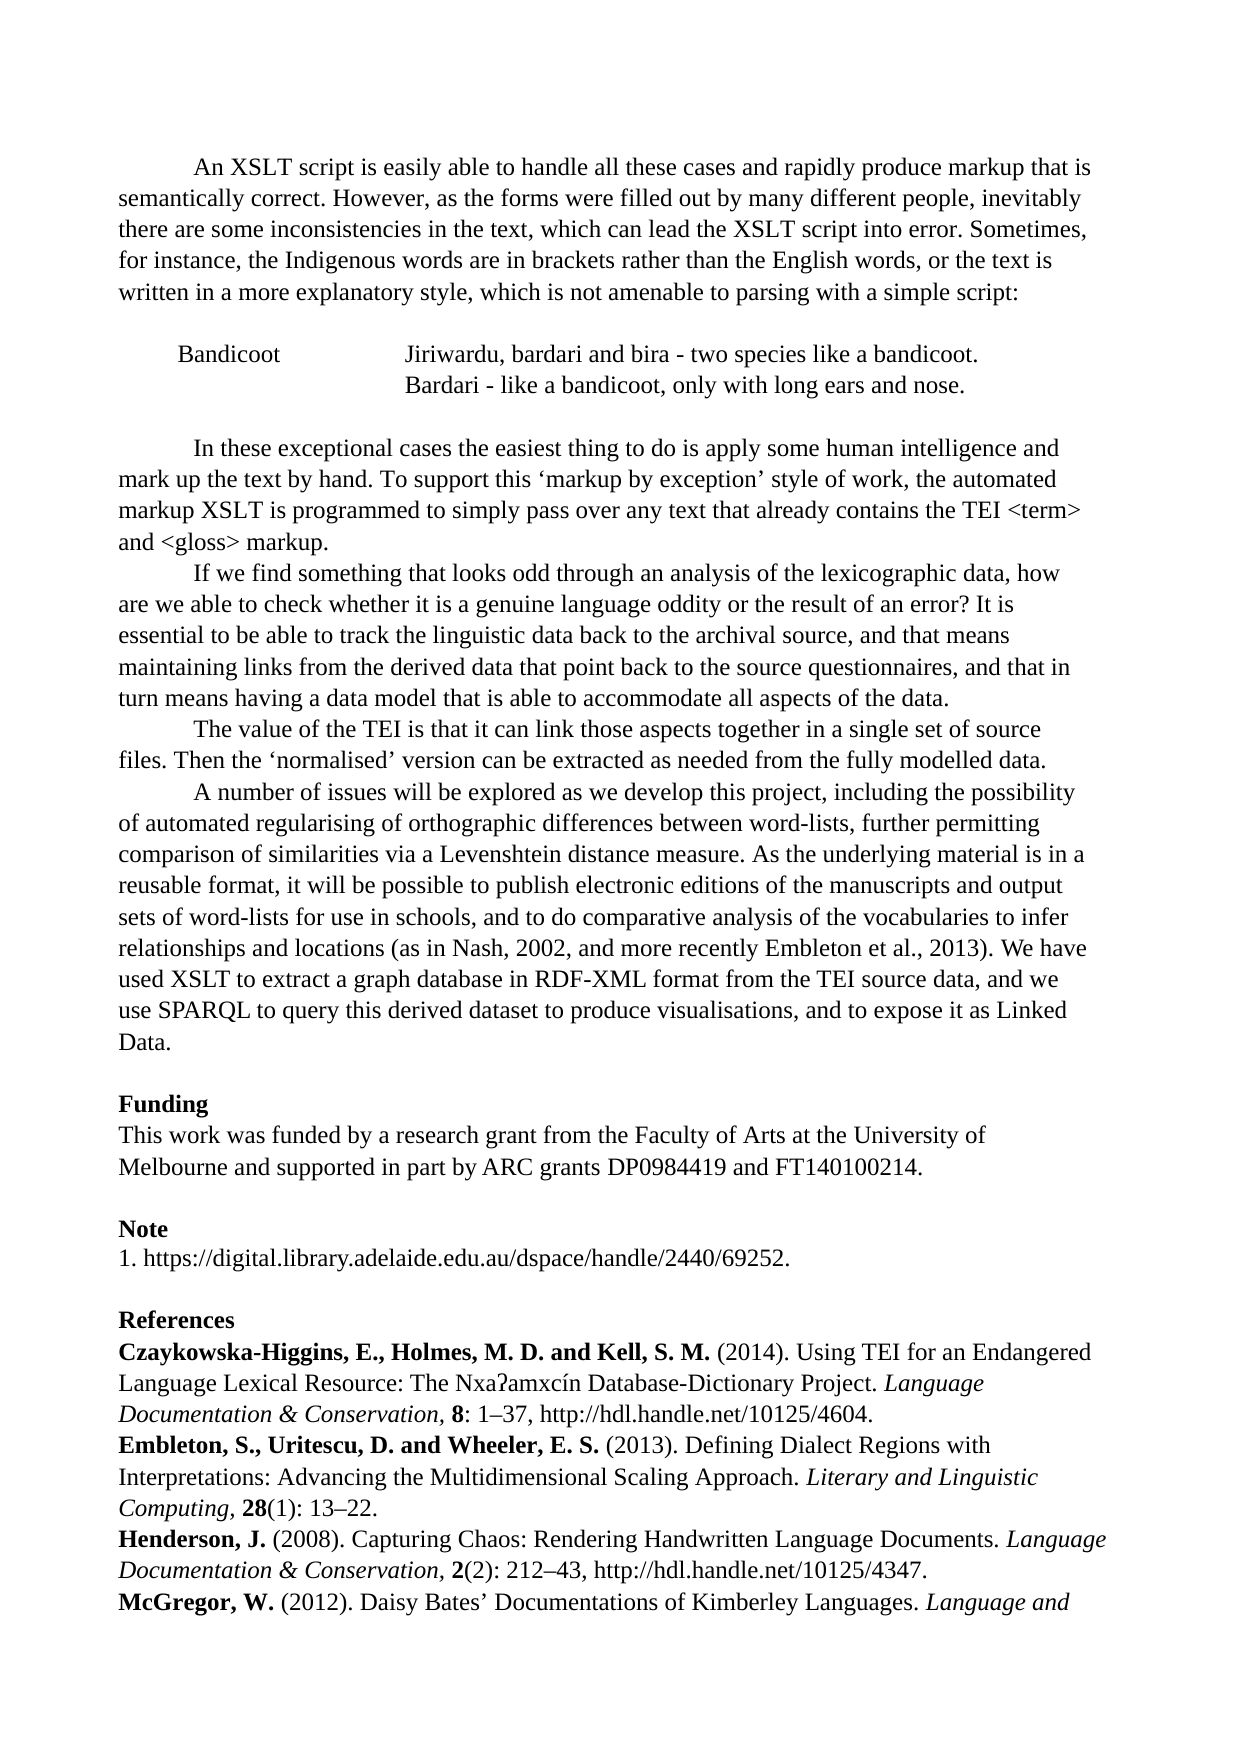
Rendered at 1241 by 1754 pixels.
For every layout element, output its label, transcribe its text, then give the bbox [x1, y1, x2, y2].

text 1. https://digital.library.adelaide.edu.au/dspace/handle/2440/69252. [118, 1243, 1122, 1272]
text Note [118, 1212, 1093, 1243]
text The value of the TEI is that it can link those aspects together in a single set of source files. Then the ‘normalised’ version can be extracted as needed from the fully modelled data. [118, 712, 1093, 774]
text In these exceptional cases the easiest thing to do is apply some human intelligence and mark up the text by hand. To support this ‘markup by exception’ style of work, the automated markup XSLT is programmed to simply pass over any text that already contains the TEI <term> and <gloss> markup. [118, 431, 1093, 556]
text Embleton, S., Uritescu, D. and Wheeler, E. S. (2013). Defining Dialect Regions with Interpretations: Advancing the Multidimensional Scaling Approach. Literary and Linguistic Computing, 28(1): 13–22. [118, 1428, 1122, 1522]
text A number of issues will be explored as we develop this project, including the possibility of automated regularising of orthographic differences between word-lists, further permitting comparison of similarities via a Levenshtein distance measure. As the underlying material is in a reusable format, it will be possible to publish electronic editions of the manuscripts and output sets of word-lists for use in schools, and to do comparative analysis of the vocabularies to infer relationships and locations (as in Nash, 2002, and more recently Embleton et al., 2013). We have used XSLT to extract a graph database in RDF-XML format from the TEI source data, and we use SPARQL to query this derived dataset to produce visualisations, and to expose it as Linked Data. [118, 774, 1093, 1056]
table_header Bandicoot [118, 337, 404, 399]
text An XSLT script is easily able to handle all these cases and rapidly produce markup that is semantically correct. However, as the forms were filled out by many different people, inevitably there are some inconsistencies in the text, which can lead the XSLT script into error. Sometimes, for instance, the Indigenous words are in brackets rather than the English words, or the text is written in a more explanatory style, which is not amenable to parsing with a simple script: [118, 149, 1093, 306]
text If we find something that looks odd through an analysis of the lexicographic data, how are we able to check whether it is a genuine language oddity or the result of an error? It is essential to be able to track the linguistic data back to the archival source, and that means maintaining links from the derived data that point back to the source questionnaires, and that in turn means having a data model that is able to accommodate all aspects of the data. [118, 556, 1093, 712]
text This work was funded by a research grant from the Faculty of Arts at the University of Melbourne and supported in part by ARC grants DP0984419 and FT140100214. [118, 1118, 1093, 1181]
text Czaykowska-Higgins, E., Holmes, M. D. and Kell, S. M. (2014). Using TEI for an Endangered Language Lexical Resource: The Nxaʔamxcín Database-Dictionary Project. Language Documentation & Conservation, 8: 1–37, http://hdl.handle.net/10125/4604. [118, 1334, 1093, 1428]
text References [118, 1303, 1093, 1334]
table_header Jiriwardu, bardari and bira - two species like a bandicoot. Bardari - like a bandicoot, only with long ears and nose. [405, 337, 1079, 399]
text Henderson, J. (2008). Capturing Chaos: Rendering Handwritten Language Documents. Language Documentation & Conservation, 2(2): 212–43, http://hdl.handle.net/10125/4347. [118, 1522, 1122, 1584]
text Funding [118, 1087, 1093, 1118]
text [118, 1584, 1122, 1616]
